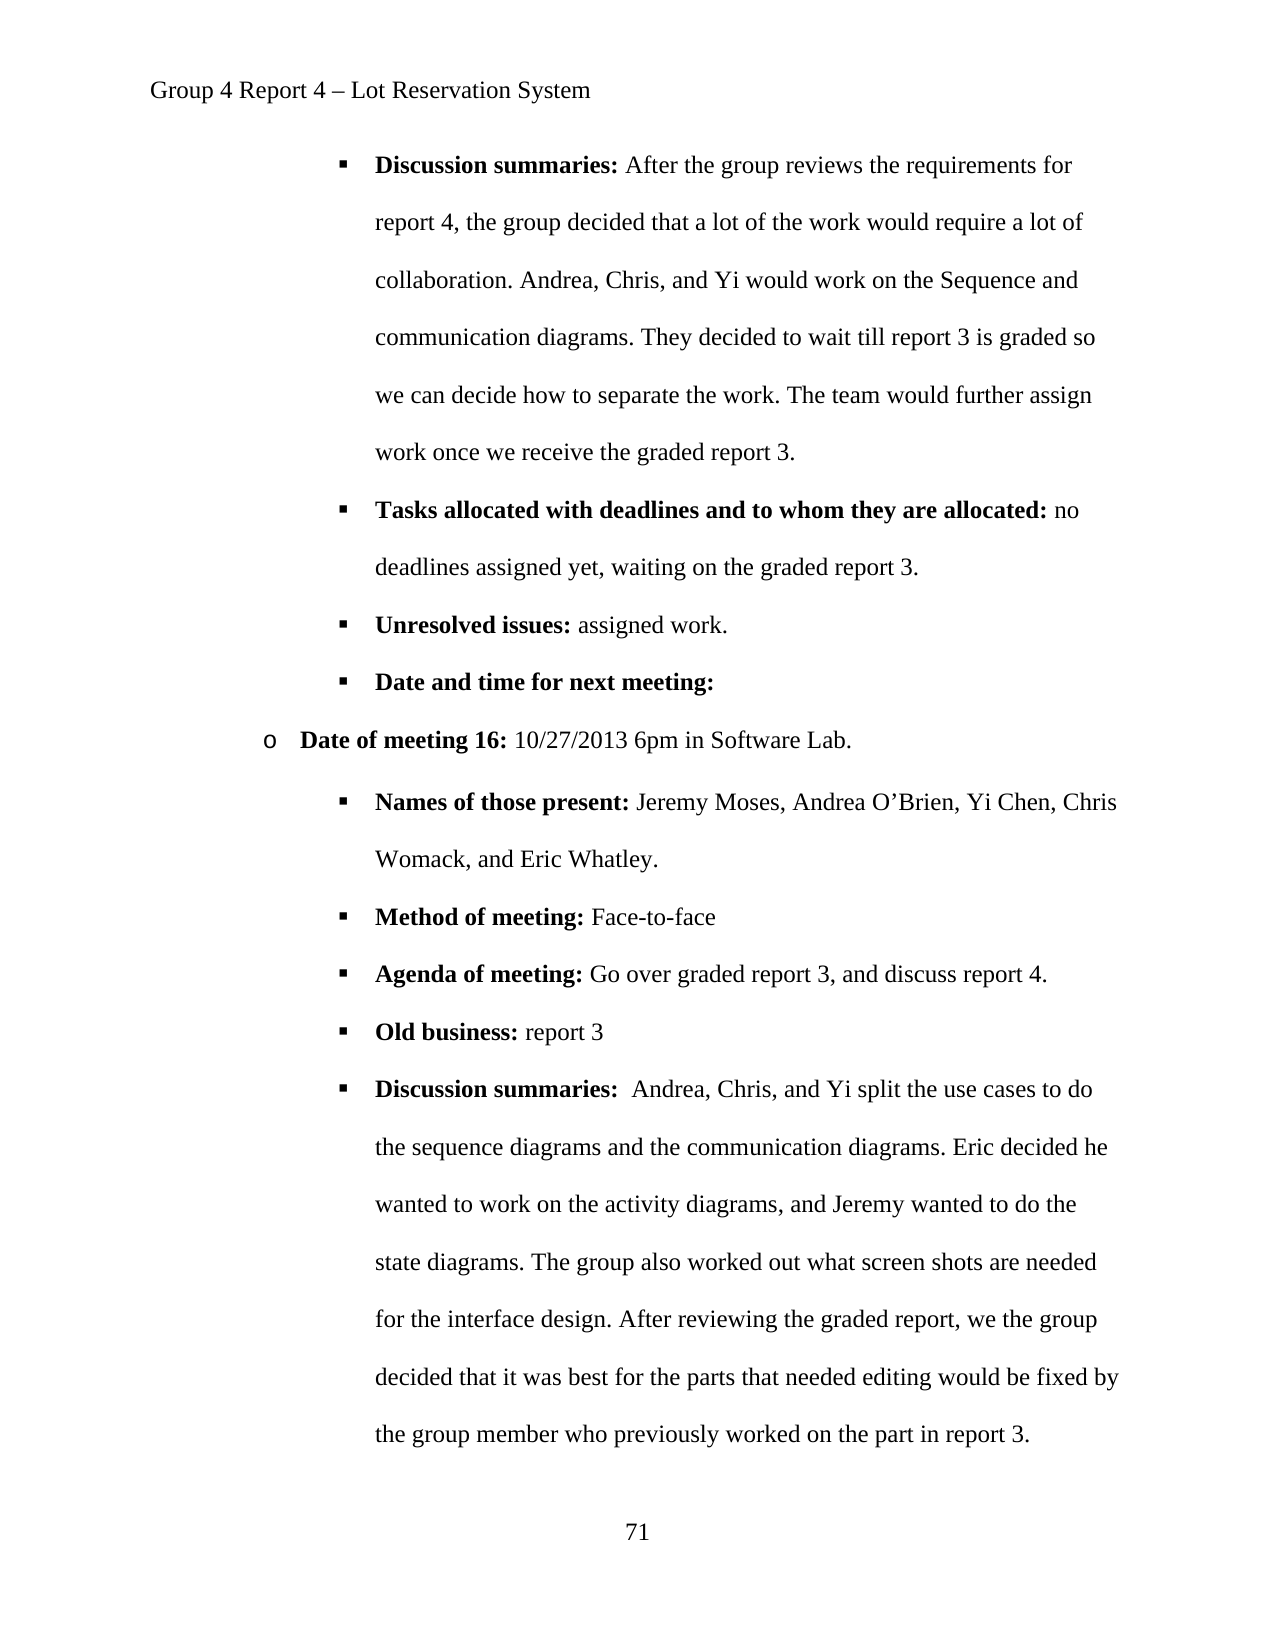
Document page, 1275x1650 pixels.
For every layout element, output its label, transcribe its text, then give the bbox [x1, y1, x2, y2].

list Agenda of meeting: Go over graded report 3, and discuss report 4. [337, 959, 1125, 988]
list Discussion summaries: After the group reviews the requirements for report 4, the group decided that a lot of the work would require a lot of collaboration. Andrea, Chris, and Yi would work on the Sequence and communication diagrams. They decided to wait till report 3 is graded so we can decide how to separate the work. The team would further assign work once we receive the graded report 3. [337, 150, 1125, 466]
list Unresolved issues: assigned work. [337, 610, 1125, 639]
list Discussion summaries: Andrea, Chris, and Yi split the use cases to do the sequence diagrams and the communication diagrams. Eric decided he wanted to work on the activity diagrams, and Jeremy wanted to do the state diagrams. The group also worked out what screen shots are needed for the interface design. After reviewing the graded report, we the group decided that it was best for the parts that needed editing would be fixed by the group member who previously worked on the part in report 3. [337, 1074, 1125, 1448]
list Old business: report 3 [337, 1017, 1125, 1045]
list Date of meeting 16: 10/27/2013 6pm in Software Lab. [262, 725, 1125, 756]
list Method of meeting: Face-to-face [337, 902, 1125, 930]
list Names of those present: Jeremy Moses, Andrea O’Brien, Yi Chen, Chris Womack, and Eric Whatley. [337, 787, 1125, 873]
list Date and time for next meeting: [337, 667, 1125, 696]
list Tasks allocated with deadlines and to whom they are allocated: no deadlines assigned yet, waiting on the graded report 3. [337, 495, 1125, 581]
